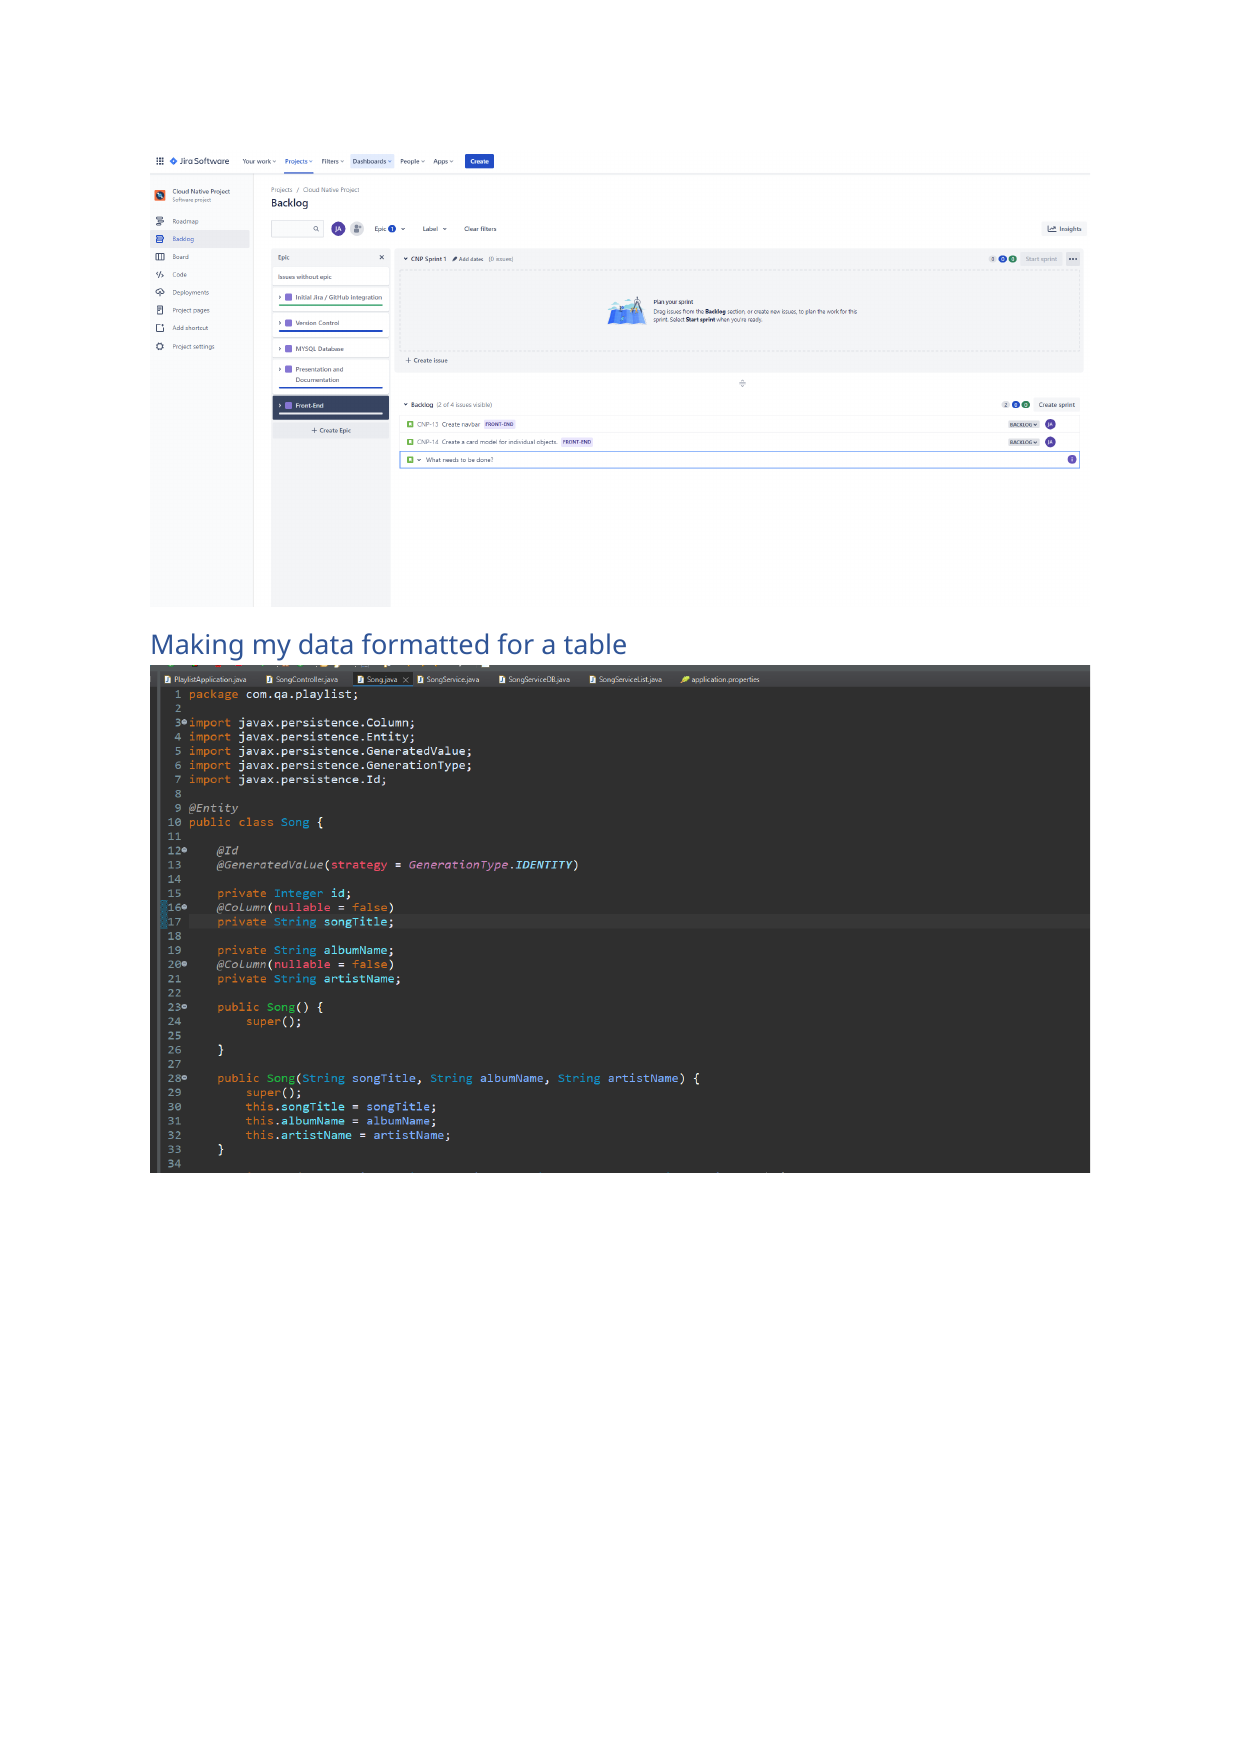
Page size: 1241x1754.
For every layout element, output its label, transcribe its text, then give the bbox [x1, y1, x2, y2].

subtitle Making my data formatted for a table [150, 626, 1090, 663]
picture [150, 665, 1091, 1173]
picture [150, 150, 1091, 607]
